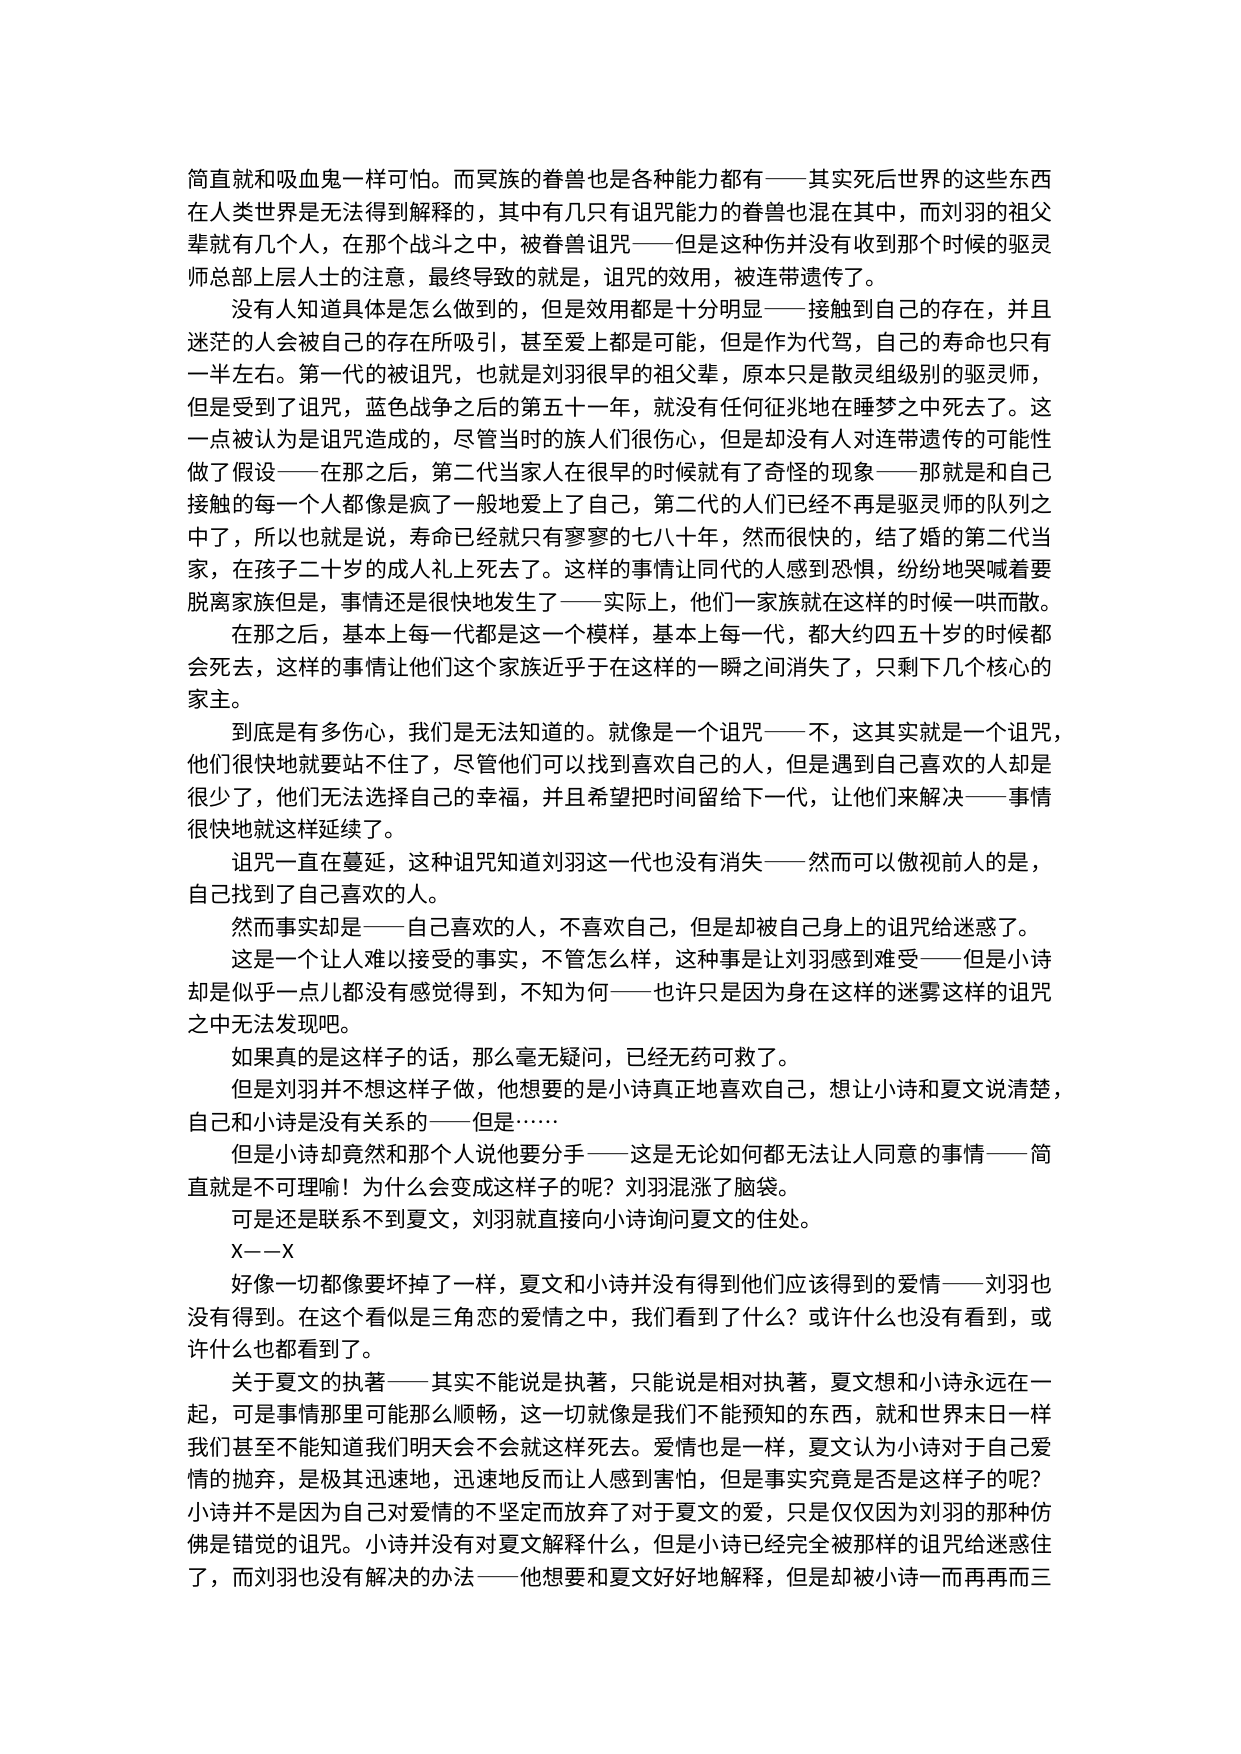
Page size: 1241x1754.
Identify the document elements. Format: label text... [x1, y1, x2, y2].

text 但是刘羽并不想这样子做，他想要的是小诗真正地喜欢自己，想让小诗和夏文说清楚，自己和小诗是没有关系的——但是…… [187, 1072, 1053, 1137]
text 如果真的是这样子的话，那么毫无疑问，已经无药可救了。 [187, 1039, 1053, 1072]
text X——X [187, 1234, 1053, 1267]
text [187, 162, 1053, 292]
text 没有人知道具体是怎么做到的，但是效用都是十分明显——接触到自己的存在，并且迷茫的人会被自己的存在所吸引，甚至爱上都是可能，但是作为代驾，自己的寿命也只有一半左右。第一代的被诅咒，也就是刘羽很早的祖父辈，原本只是散灵组级别的驱灵师，但是受到了诅咒，蓝色战争之后的第五十一年，就没有任何征兆地在睡梦之中死去了。这一点被认为是诅咒造成的，尽管当时的族人们很伤心，但是却没有人对连带遗传的可能性做了假设——在那之后，第二代当家人在很早的时候就有了奇怪的现象——那就是和自己接触的每一个人都像是疯了一般地爱上了自己，第二代的人们已经不再是驱灵师的队列之中了，所以也就是说，寿命已经就只有寥寥的七八十年，然而很快的，结了婚的第二代当家，在孩子二十岁的成人礼上死去了。这样的事情让同代的人感到恐惧，纷纷地哭喊着要脱离家族但是，事情还是很快地发生了——实际上，他们一家族就在这样的时候一哄而散。 [187, 292, 1053, 617]
text 诅咒一直在蔓延，这种诅咒知道刘羽这一代也没有消失——然而可以傲视前人的是，自己找到了自己喜欢的人。 [187, 844, 1053, 909]
text 可是还是联系不到夏文，刘羽就直接向小诗询问夏文的住处。 [187, 1202, 1053, 1234]
text 好像一切都像要坏掉了一样，夏文和小诗并没有得到他们应该得到的爱情——刘羽也没有得到。在这个看似是三角恋的爱情之中，我们看到了什么？或许什么也没有看到，或许什么也都看到了。 [187, 1267, 1053, 1364]
text 这是一个让人难以接受的事实，不管怎么样，这种事是让刘羽感到难受——但是小诗却是似乎一点儿都没有感觉得到，不知为何——也许只是因为身在这样的迷雾这样的诅咒之中无法发现吧。 [187, 942, 1053, 1039]
text 然而事实却是——自己喜欢的人，不喜欢自己，但是却被自己身上的诅咒给迷惑了。 [187, 909, 1053, 942]
text 但是小诗却竟然和那个人说他要分手——这是无论如何都无法让人同意的事情——简直就是不可理喻！为什么会变成这样子的呢？刘羽混涨了脑袋。 [187, 1137, 1053, 1202]
text 到底是有多伤心，我们是无法知道的。就像是一个诅咒——不，这其实就是一个诅咒，他们很快地就要站不住了，尽管他们可以找到喜欢自己的人，但是遇到自己喜欢的人却是很少了，他们无法选择自己的幸福，并且希望把时间留给下一代，让他们来解决——事情很快地就这样延续了。 [187, 714, 1053, 844]
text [187, 1364, 1053, 1592]
text 在那之后，基本上每一代都是这一个模样，基本上每一代，都大约四五十岁的时候都会死去，这样的事情让他们这个家族近乎于在这样的一瞬之间消失了，只剩下几个核心的家主。 [187, 617, 1053, 714]
